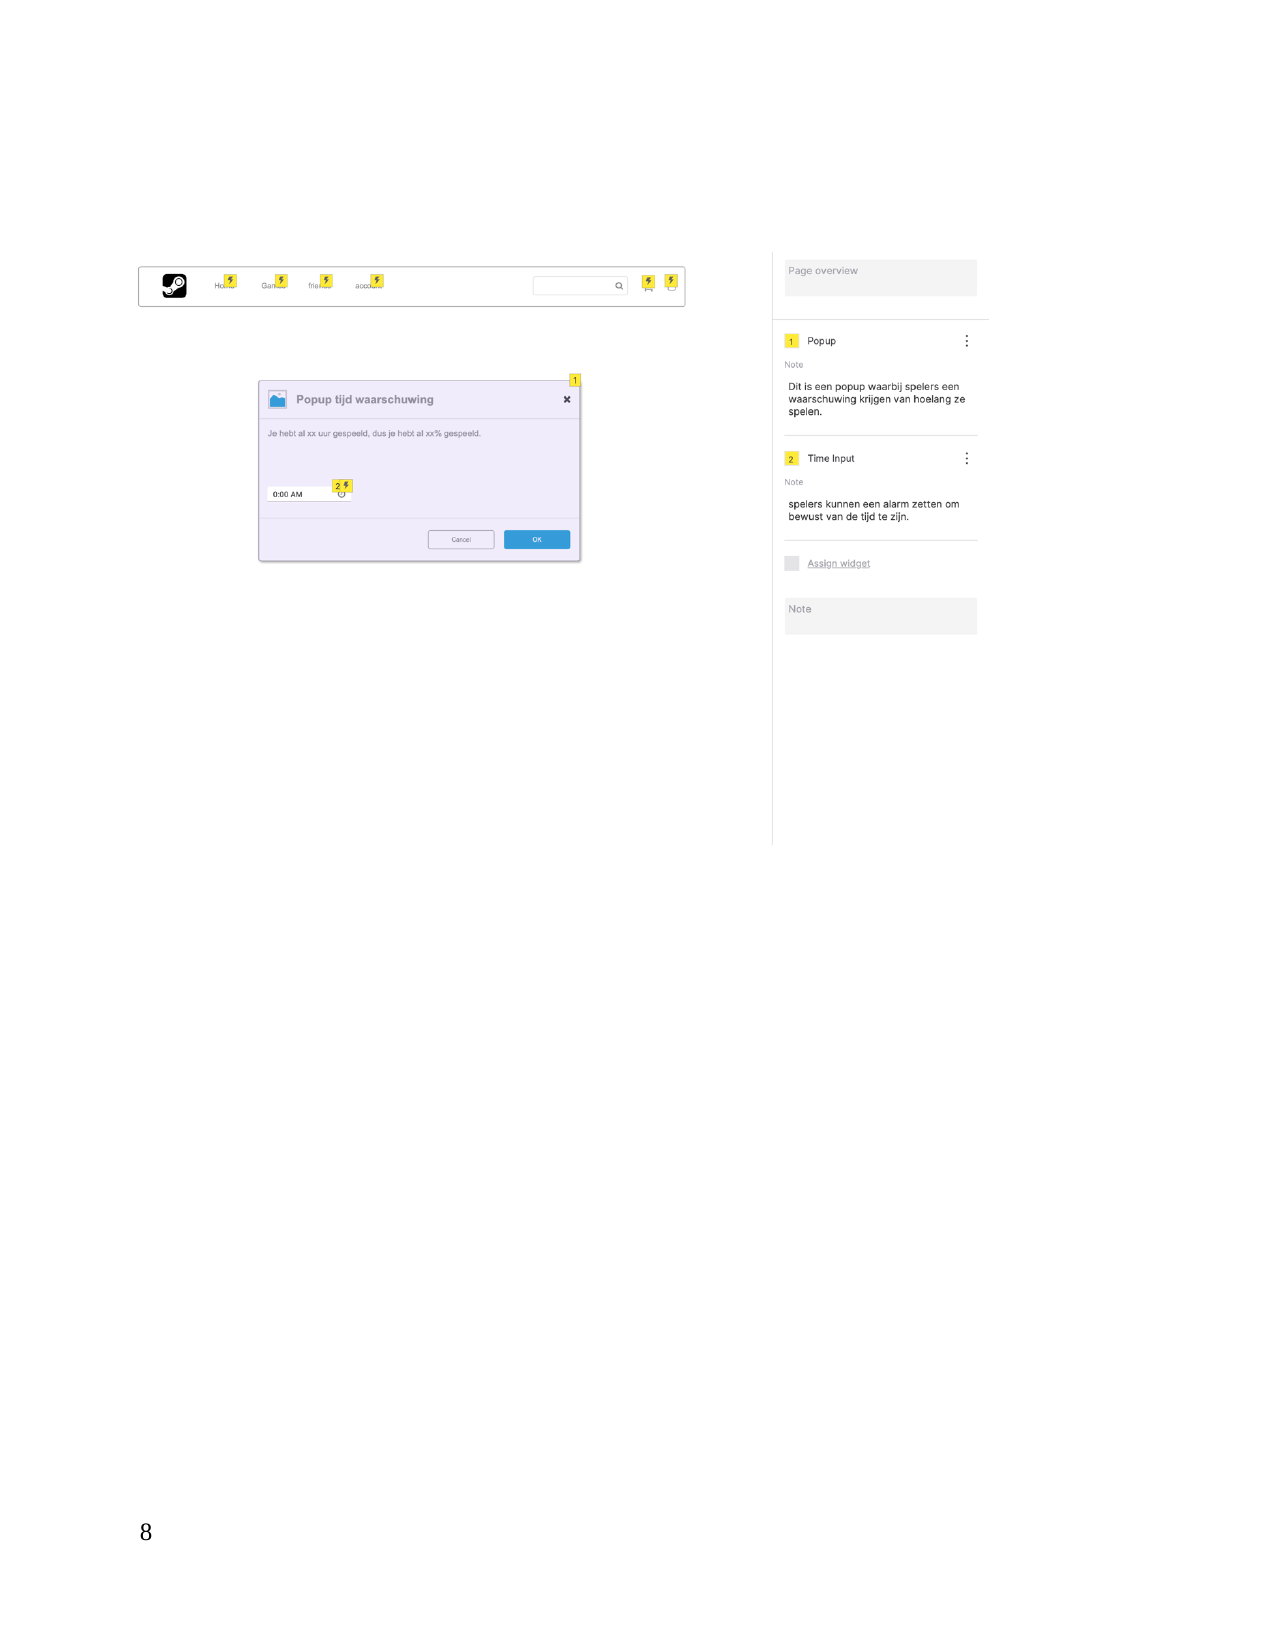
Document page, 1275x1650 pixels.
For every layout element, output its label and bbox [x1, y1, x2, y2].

picture [125, 252, 989, 845]
